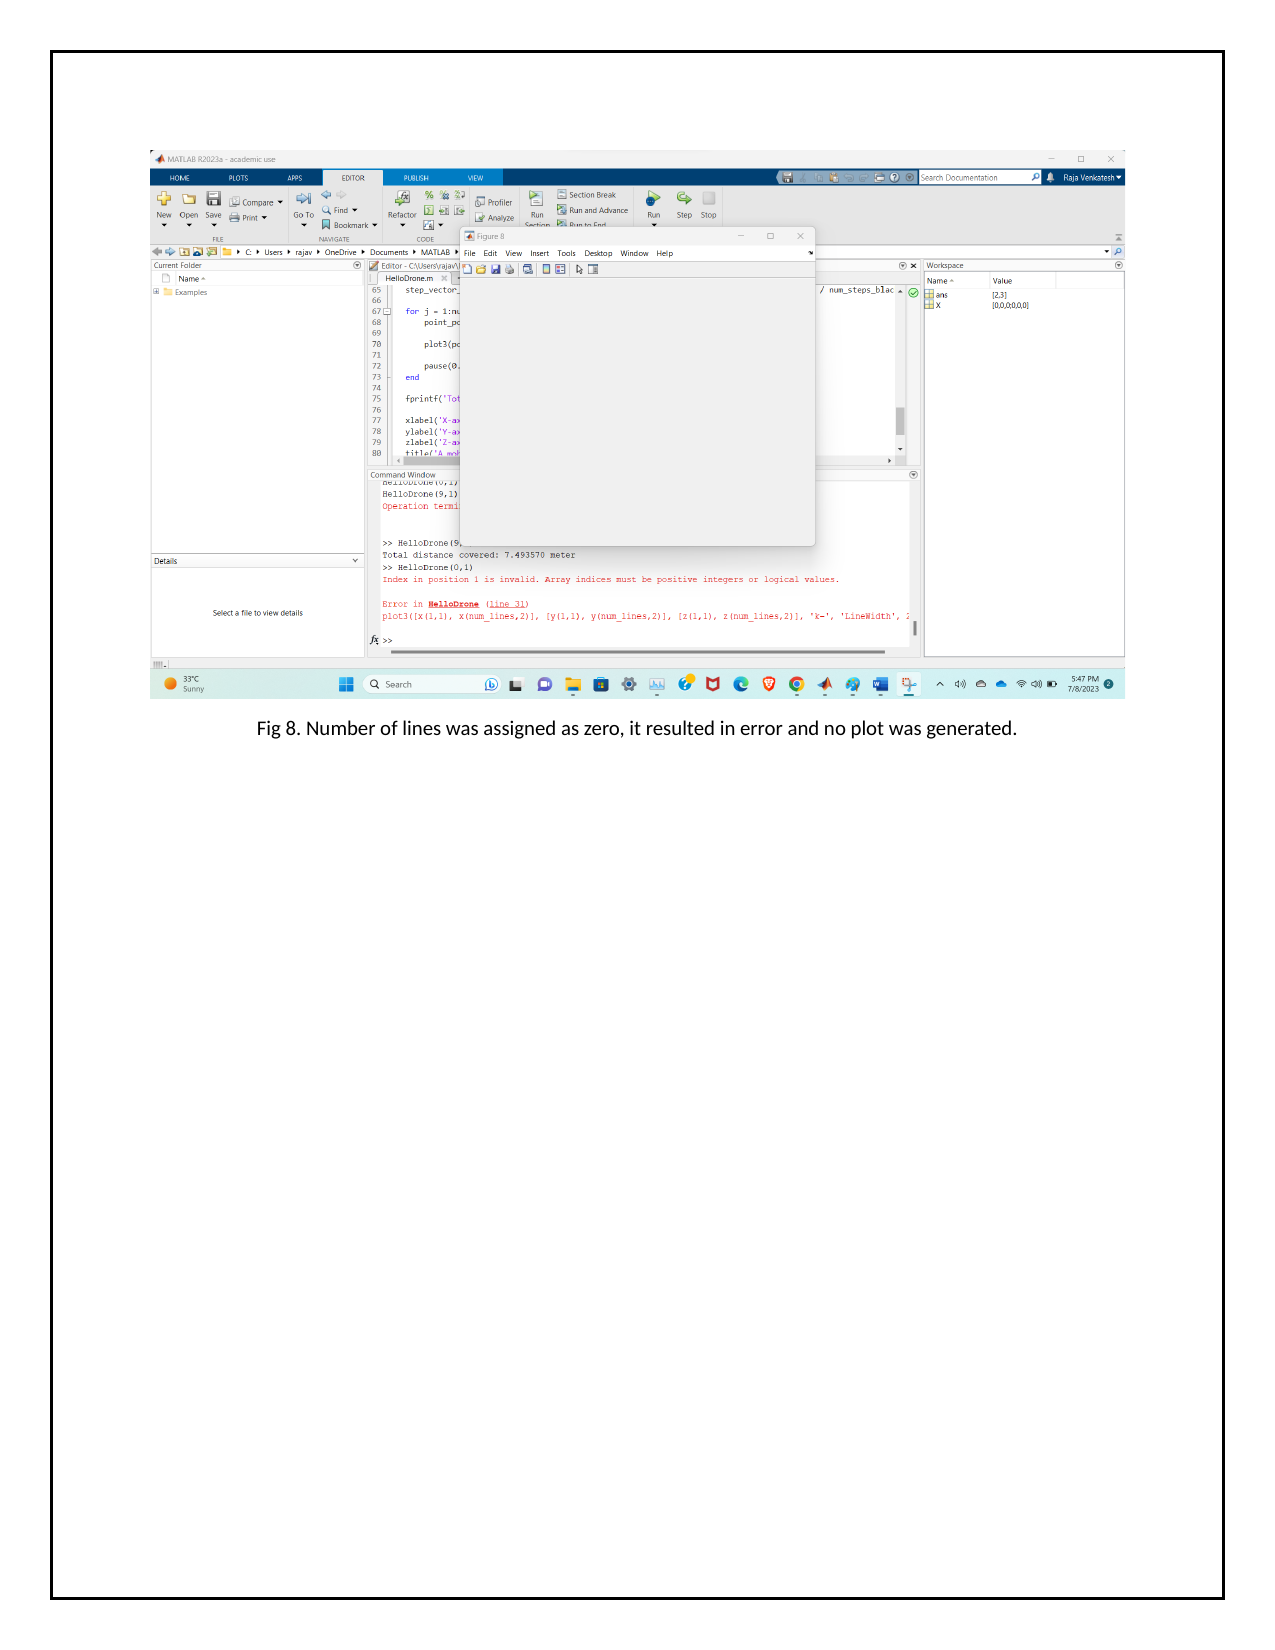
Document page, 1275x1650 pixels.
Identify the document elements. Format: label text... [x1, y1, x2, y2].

picture [150, 150, 1125, 699]
text Fig 8. Number of lines was assigned as zero, it resulted in error and no plot was generated. [150, 715, 1125, 741]
